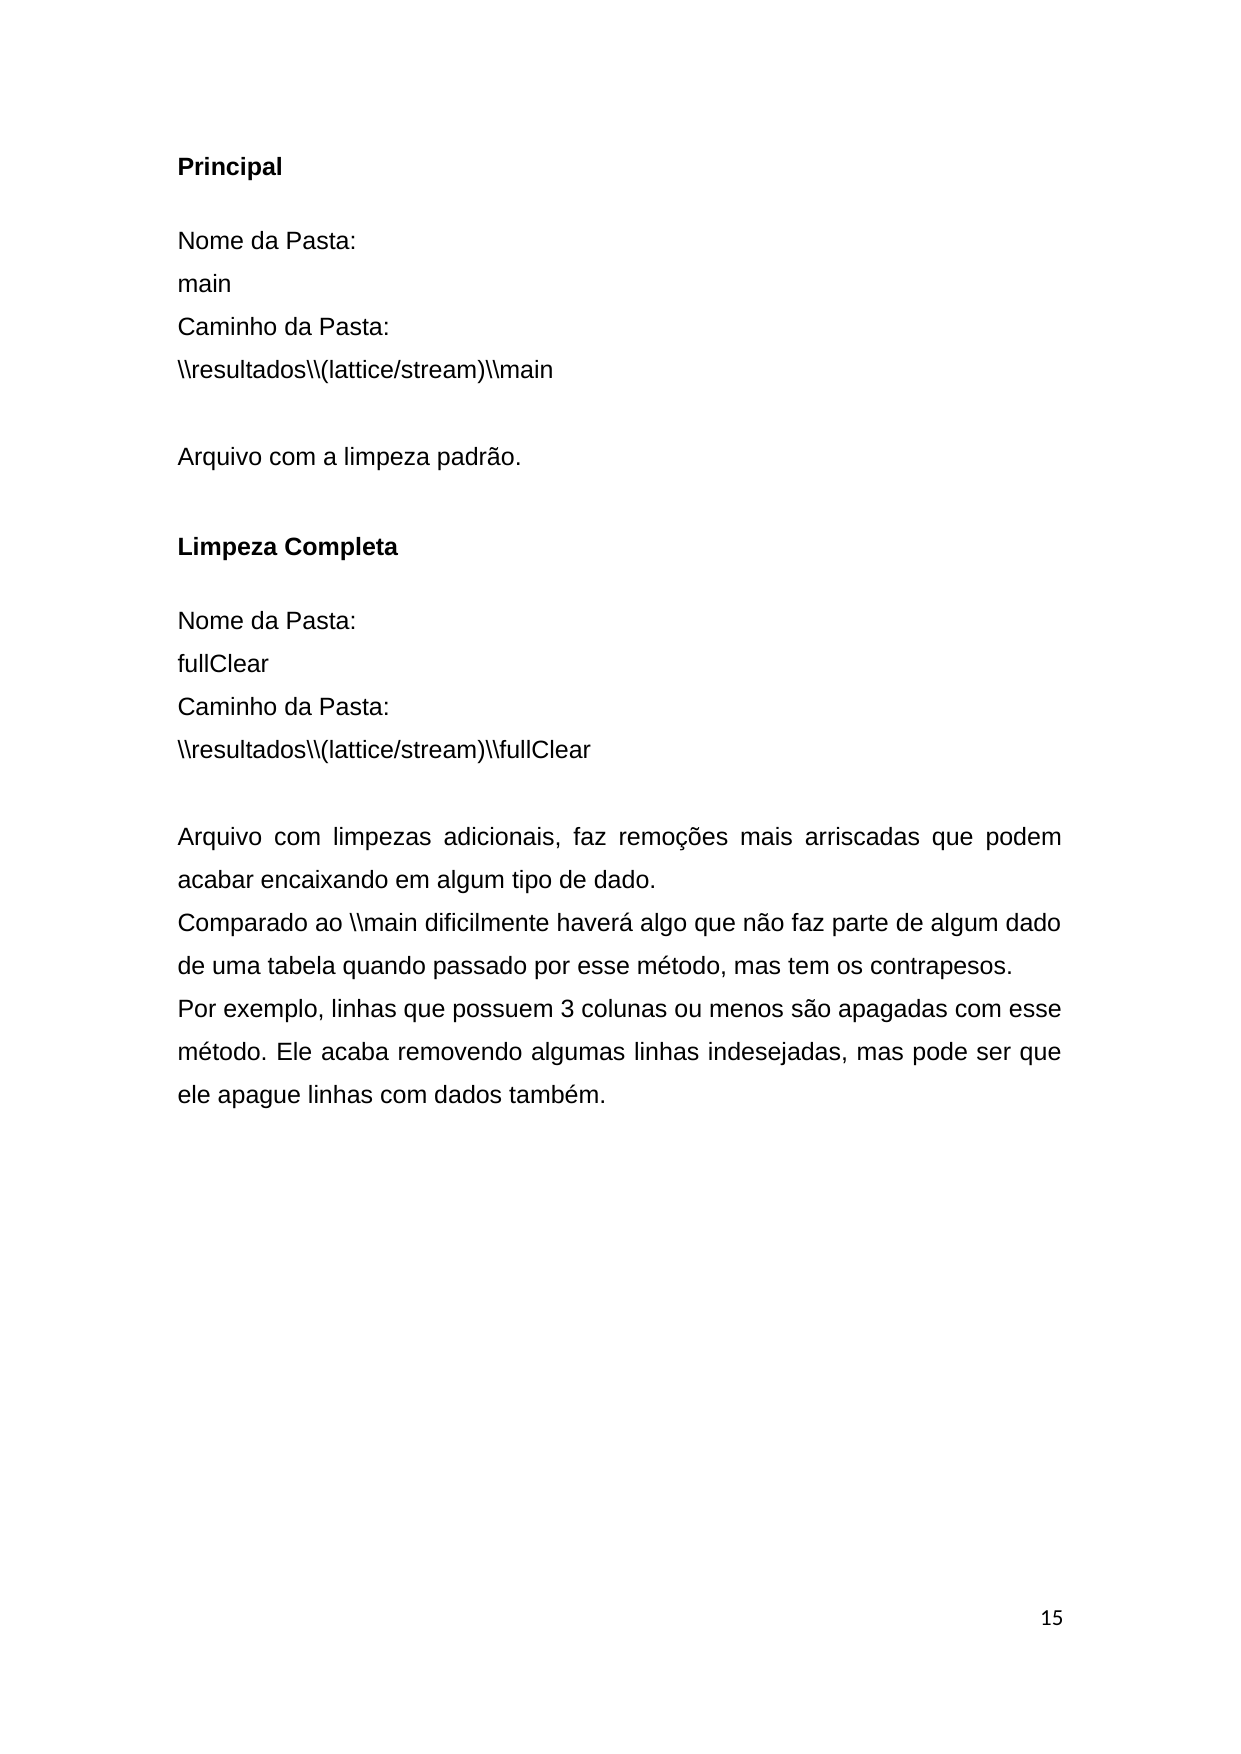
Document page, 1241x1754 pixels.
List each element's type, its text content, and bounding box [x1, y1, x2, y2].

text Caminho da Pasta: [177, 692, 1063, 721]
text Nome da Pasta: [177, 606, 1063, 635]
text Arquivo com limpezas adicionais, faz remoções mais arriscadas que podem acabar encaixando em algum tipo de dado. [177, 822, 1063, 894]
subtitle Limpeza Completa [177, 532, 1063, 561]
text Comparado ao \\main dificilmente haverá algo que não faz parte de algum dado de uma tabela quando passado por esse método, mas tem os contrapesos. [177, 908, 1063, 980]
text \\resultados\\(lattice/stream)\\main [177, 355, 1063, 384]
text Por exemplo, linhas que possuem 3 colunas ou menos são apagadas com esse método. Ele acaba removendo algumas linhas indesejadas, mas pode ser que ele apague linhas com dados também. [177, 994, 1063, 1109]
text fullClear [177, 649, 1063, 678]
text Arquivo com a limpeza padrão. [177, 442, 1063, 470]
text \\resultados\\(lattice/stream)\\fullClear [177, 736, 1063, 764]
text Caminho da Pasta: [177, 312, 1063, 341]
subtitle Principal [177, 152, 1063, 181]
text Nome da Pasta: [177, 226, 1063, 255]
text main [177, 269, 1063, 298]
